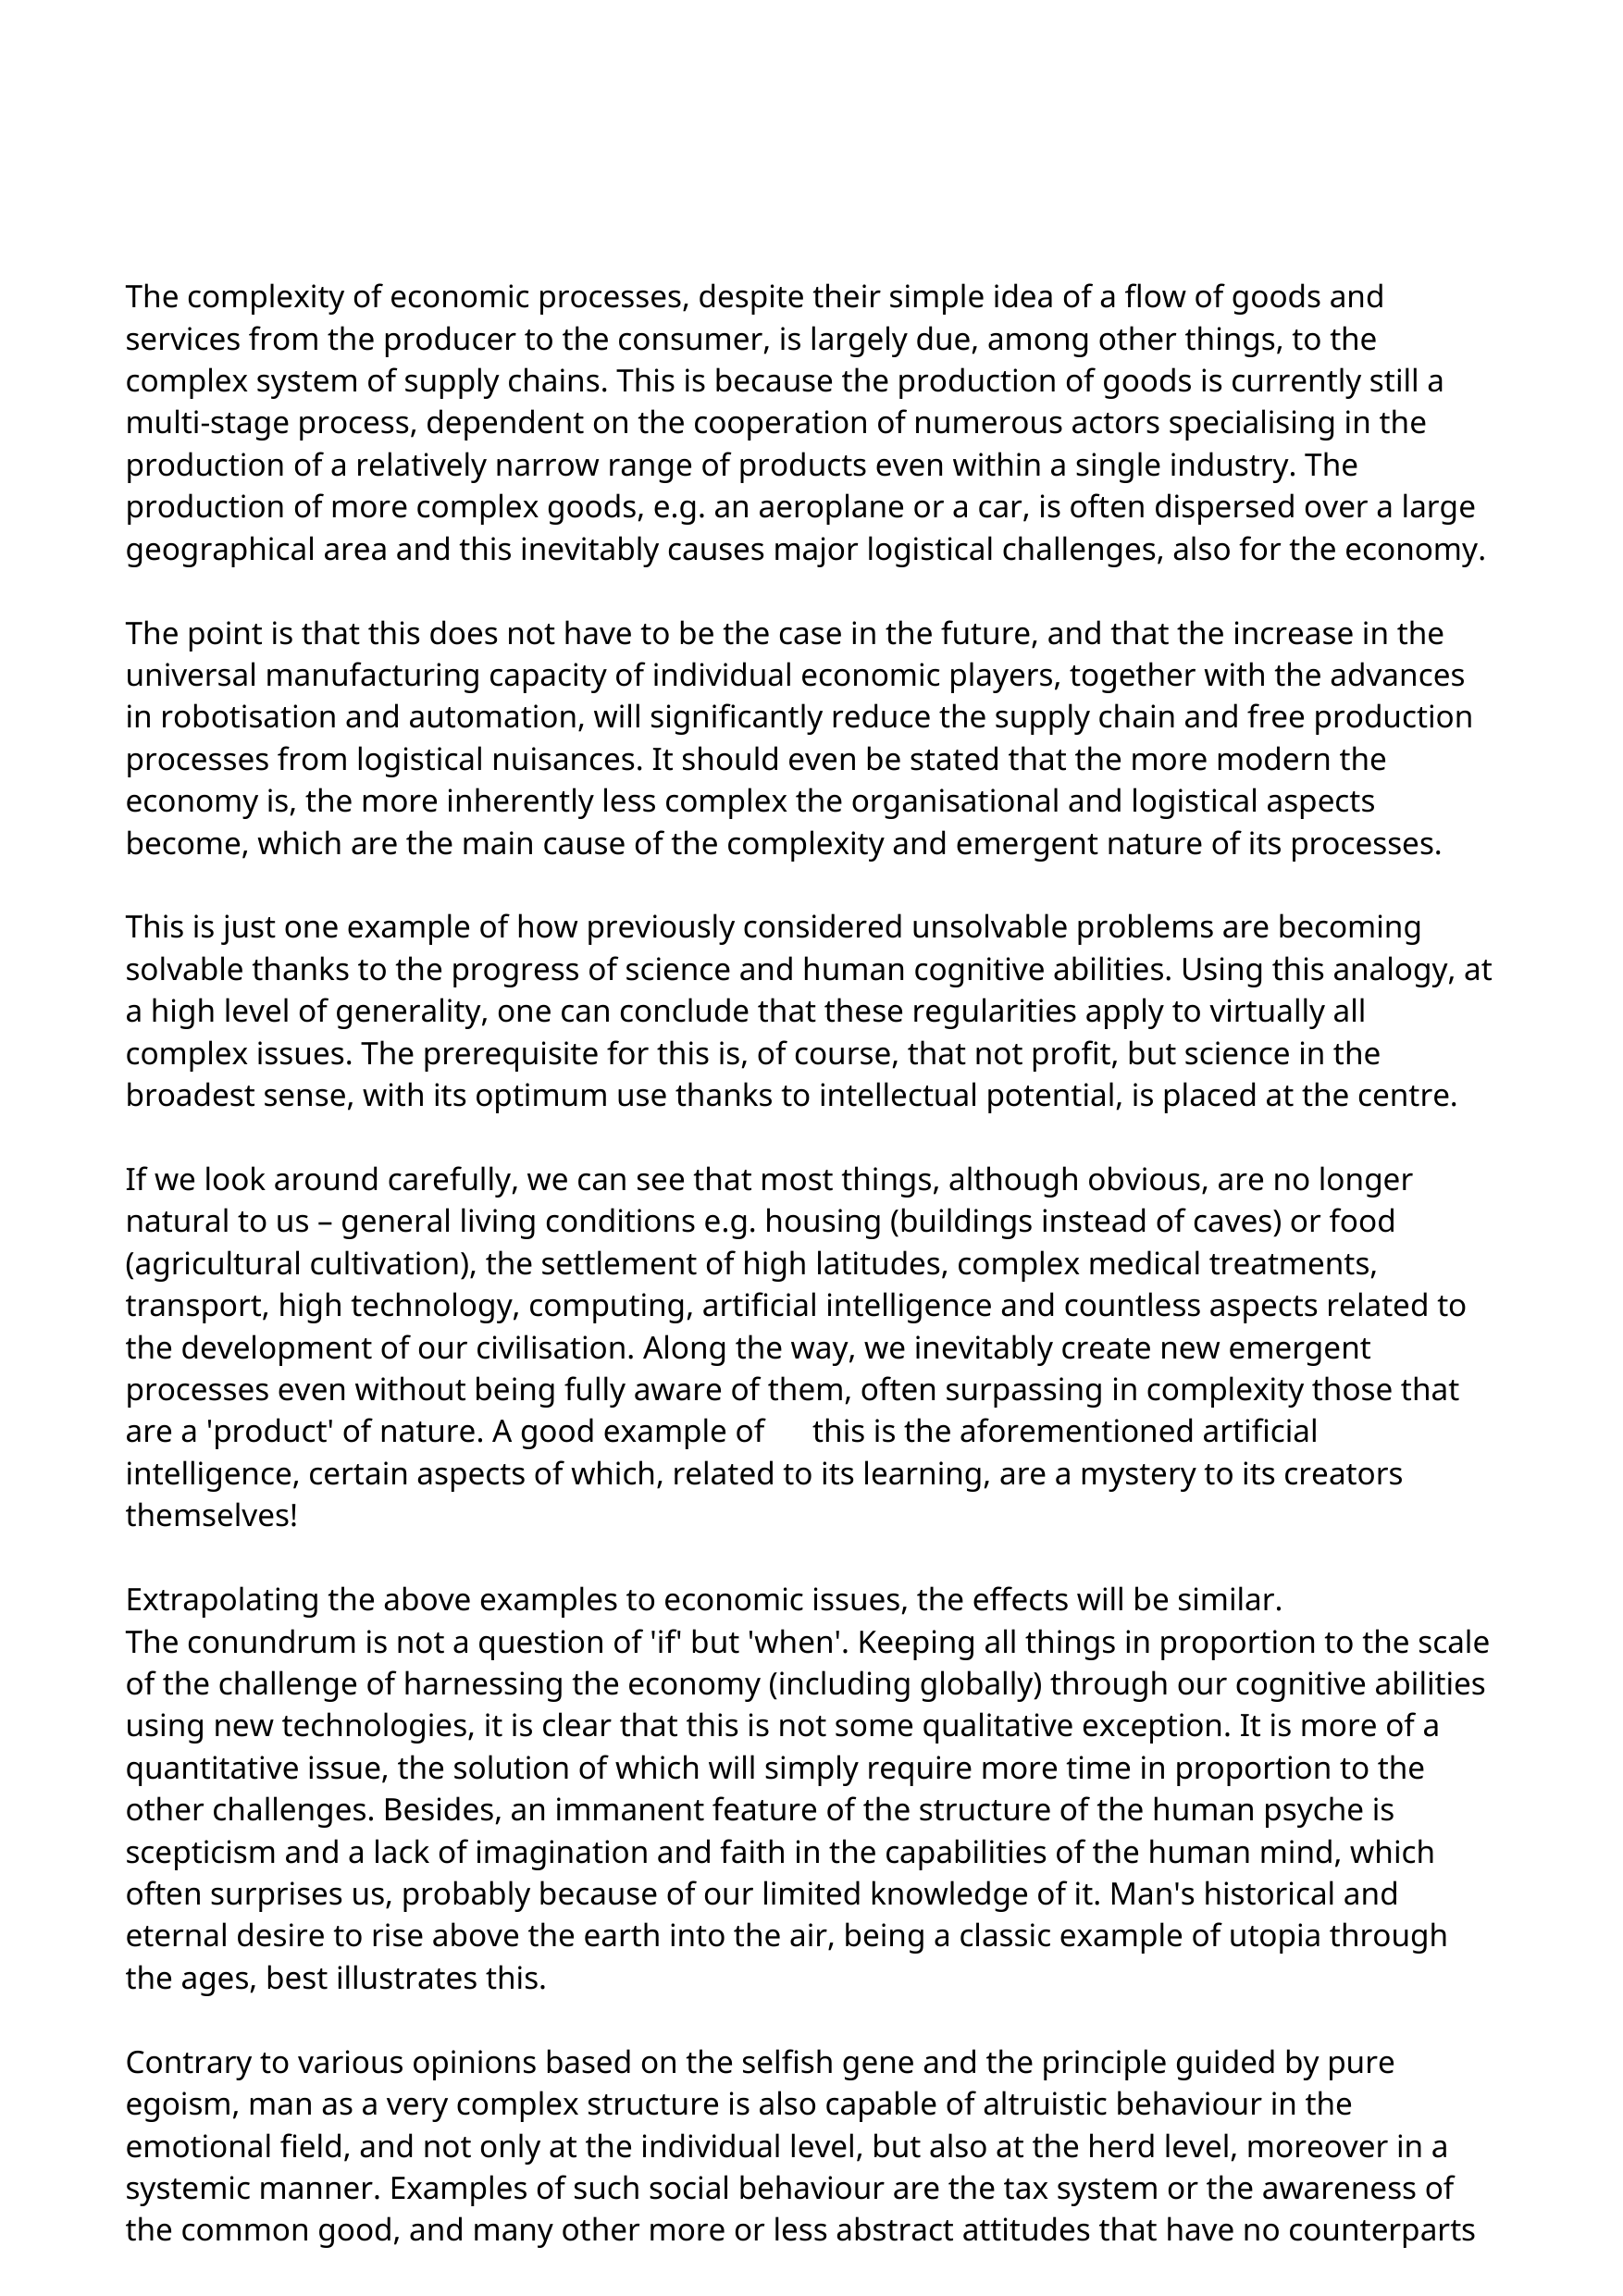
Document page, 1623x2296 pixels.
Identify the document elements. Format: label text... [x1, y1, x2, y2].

text The point is that this does not have to be the case in the future, and that the increase in the universal manufacturing capacity of individual economic players, together with the advances in robotisation and automation, will significantly reduce the supply chain and free production processes from logistical nuisances. It should even be stated that the more modern the economy is, the more inherently less complex the organisational and logistical aspects become, which are the main cause of the complexity and emergent nature of its processes. [125, 611, 1497, 863]
text If we look around carefully, we can see that most things, although obvious, are no longer natural to us – general living conditions e.g. housing (buildings instead of caves) or food (agricultural cultivation), the settlement of high latitudes, complex medical treatments, transport, high technology, computing, artificial intelligence and countless aspects related to the development of our civilisation. Along the way, we inevitably create new emergent processes even without being fully aware of them, often surpassing in complexity those that are a 'product' of nature. A good example of this is the aforementioned artificial intelligence, certain aspects of which, related to its learning, are a mystery to its creators themselves! [125, 1158, 1497, 1535]
text Extrapolating the above examples to economic issues, the effects will be similar. [125, 1578, 1497, 1620]
text The complexity of economic processes, despite their simple idea of a flow of goods and services from the producer to the consumer, is largely due, among other things, to the complex system of supply chains. This is because the production of goods is currently still a multi-stage process, dependent on the cooperation of numerous actors specialising in the production of a relatively narrow range of products even within a single industry. The production of more complex goods, e.g. an aeroplane or a car, is often dispersed over a large geographical area and this inevitably causes major logistical challenges, also for the economy. [125, 275, 1497, 569]
text The conundrum is not a question of 'if' but 'when'. Keeping all things in proportion to the scale of the challenge of harnessing the economy (including globally) through our cognitive abilities using new technologies, it is clear that this is not some qualitative exception. It is more of a quantitative issue, the solution of which will simply require more time in proportion to the other challenges. Besides, an immanent feature of the structure of the human psyche is scepticism and a lack of imagination and faith in the capabilities of the human mind, which often surprises us, probably because of our limited knowledge of it. Man's historical and eternal desire to rise above the earth into the air, being a classic example of utopia through the ages, best illustrates this. [125, 1620, 1497, 1998]
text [125, 2040, 1497, 2251]
text This is just one example of how previously considered unsolvable problems are becoming solvable thanks to the progress of science and human cognitive abilities. Using this analogy, at a high level of generality, one can conclude that these regularities apply to virtually all complex issues. The prerequisite for this is, of course, that not profit, but science in the broadest sense, with its optimum use thanks to intellectual potential, is placed at the centre. [125, 905, 1497, 1115]
